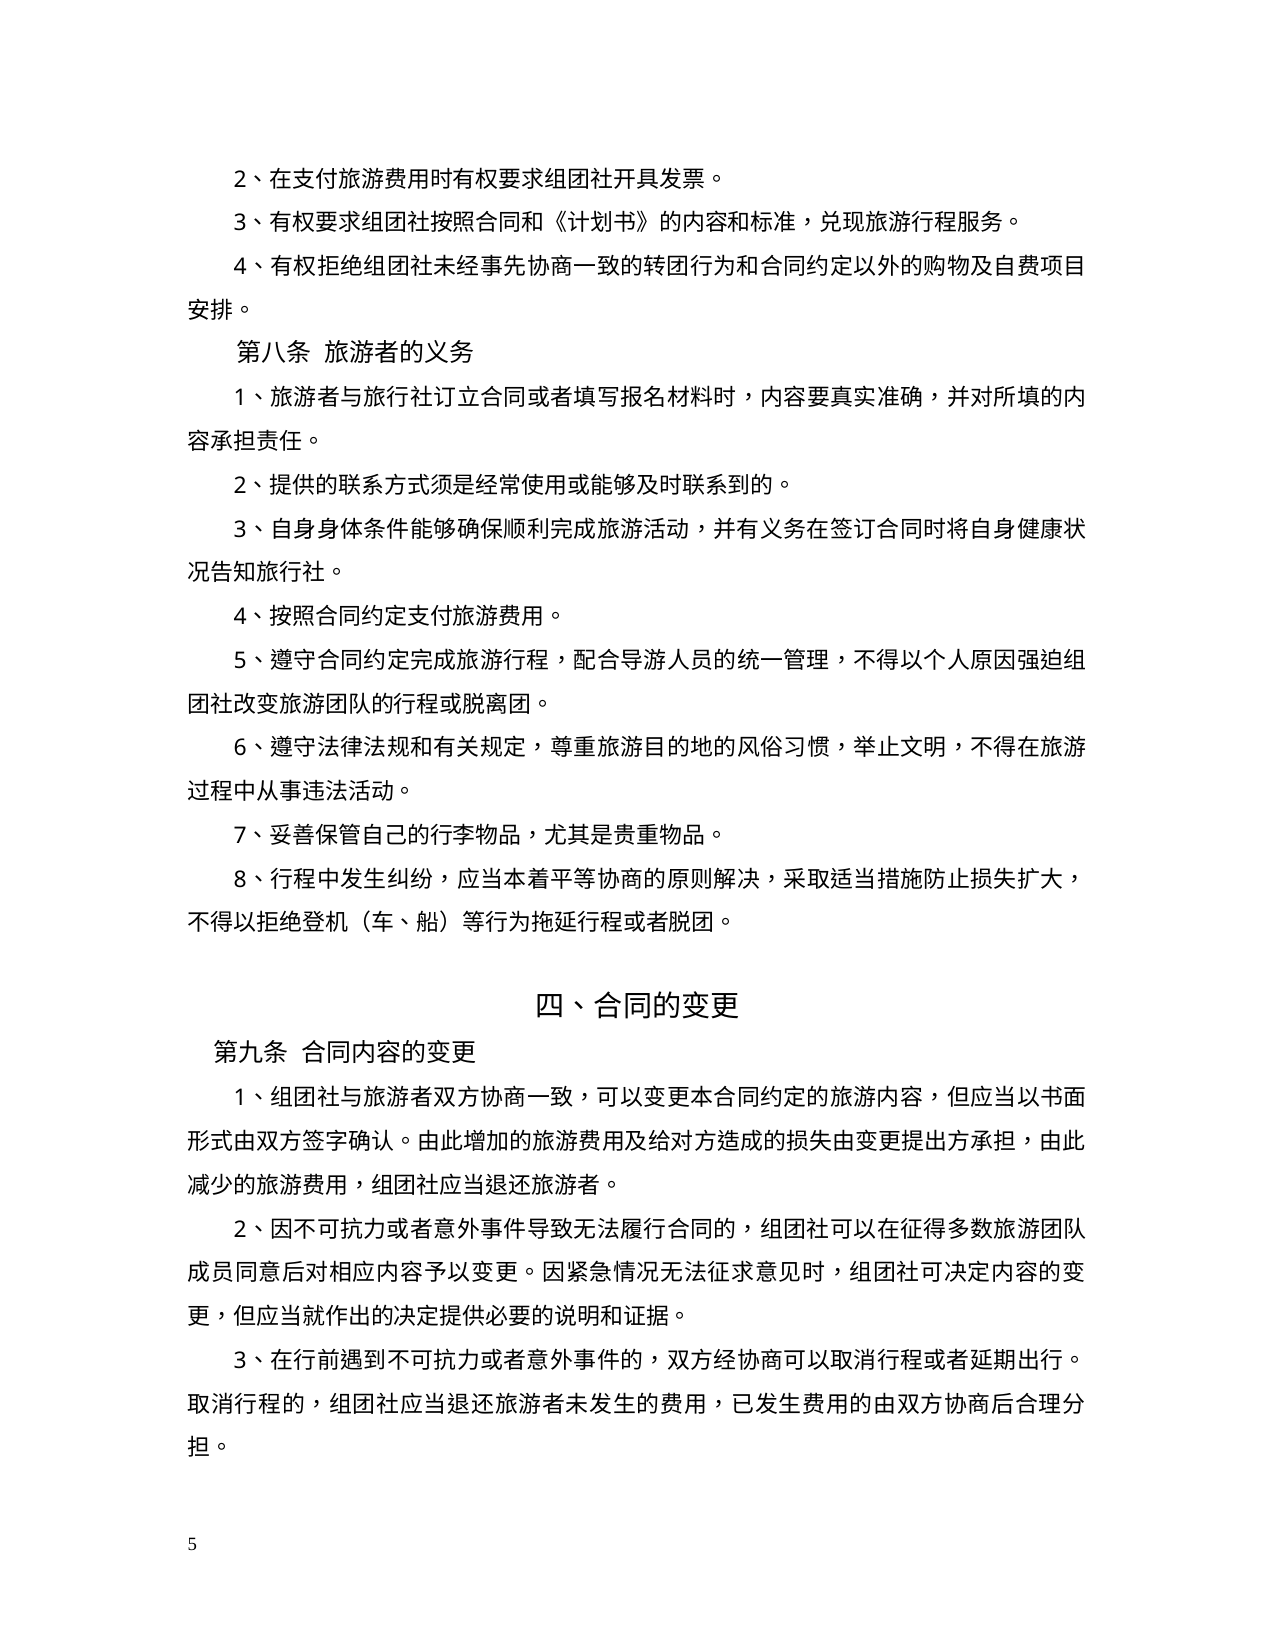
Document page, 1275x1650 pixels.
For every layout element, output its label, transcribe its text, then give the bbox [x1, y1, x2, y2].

text 1、旅游者与旅行社订立合同或者填写报名材料时，内容要真实准确，并对所填的内容承担责任。 [187, 369, 1087, 456]
text 6、遵守法律法规和有关规定，尊重旅游目的地的风俗习惯，举止文明，不得在旅游过程中从事违法活动。 [187, 719, 1087, 806]
text 7、妥善保管自己的行李物品，尤其是贵重物品。 [187, 806, 1087, 850]
text 8、行程中发生纠纷，应当本着平等协商的原则解决，采取适当措施防止损失扩大，不得以拒绝登机（车、船）等行为拖延行程或者脱团。 [187, 850, 1087, 937]
text 4、有权拒绝组团社未经事先协商一致的转团行为和合同约定以外的购物及自费项目安排。 [187, 237, 1087, 325]
text 第八条 旅游者的义务 [187, 325, 1087, 369]
text 3、自身身体条件能够确保顺利完成旅游活动，并有义务在签订合同时将自身健康状况告知旅行社。 [187, 500, 1087, 587]
text 四、合同的变更 [187, 981, 1087, 1025]
text 2、因不可抗力或者意外事件导致无法履行合同的，组团社可以在征得多数旅游团队成员同意后对相应内容予以变更。因紧急情况无法征求意见时，组团社可决定内容的变更，但应当就作出的决定提供必要的说明和证据。 [187, 1200, 1087, 1331]
text 2、提供的联系方式须是经常使用或能够及时联系到的。 [187, 456, 1087, 500]
text 2、在支付旅游费用时有权要求组团社开具发票。 [187, 150, 1087, 194]
text 第九条 合同内容的变更 [187, 1025, 1087, 1069]
text 1、组团社与旅游者双方协商一致，可以变更本合同约定的旅游内容，但应当以书面形式由双方签字确认。由此增加的旅游费用及给对方造成的损失由变更提出方承担，由此减少的旅游费用，组团社应当退还旅游者。 [187, 1069, 1087, 1200]
text 4、按照合同约定支付旅游费用。 [187, 587, 1087, 631]
text 5、遵守合同约定完成旅游行程，配合导游人员的统一管理，不得以个人原因强迫组团社改变旅游团队的行程或脱离团。 [187, 631, 1087, 719]
text 3、在行前遇到不可抗力或者意外事件的，双方经协商可以取消行程或者延期出行。取消行程的，组团社应当退还旅游者未发生的费用，已发生费用的由双方协商后合理分担。 [187, 1331, 1087, 1462]
text 3、有权要求组团社按照合同和《计划书》的内容和标准，兑现旅游行程服务。 [187, 194, 1087, 237]
